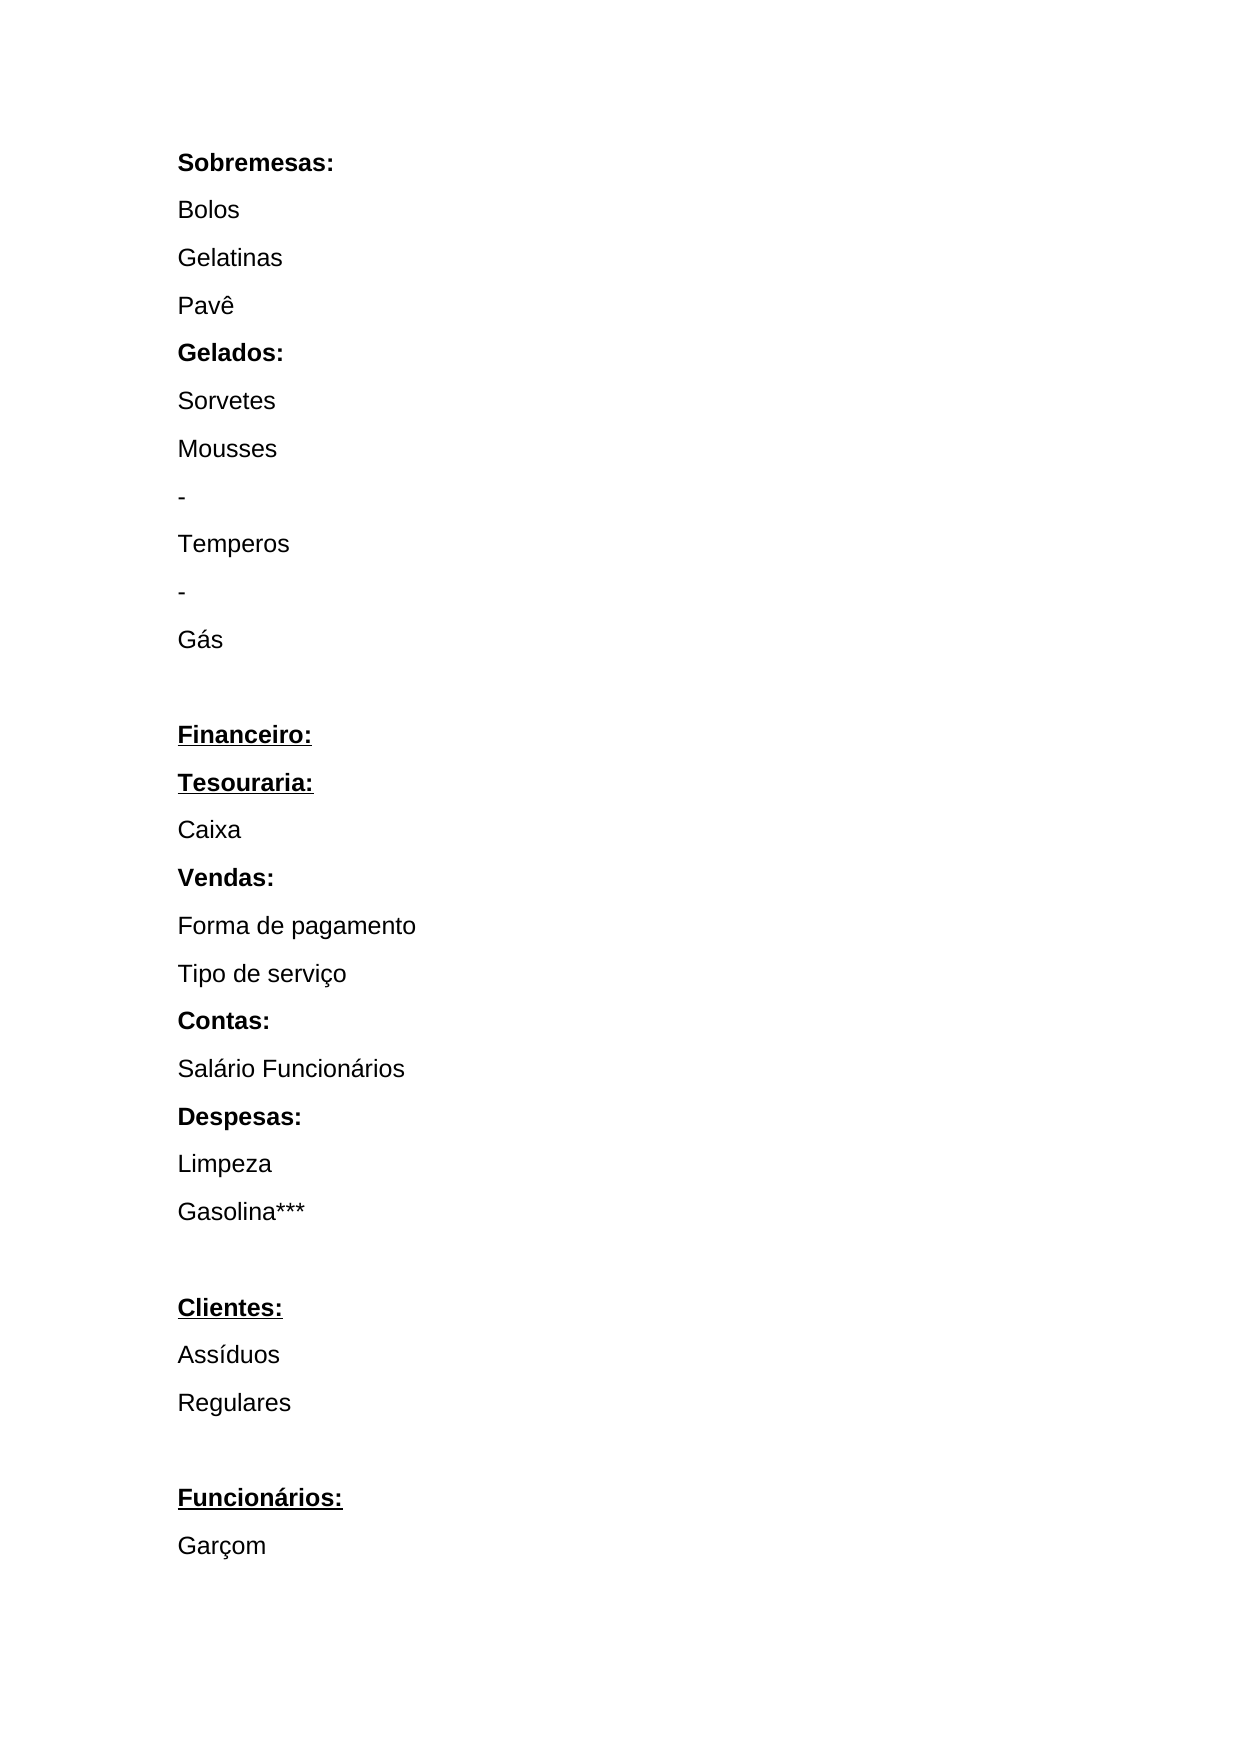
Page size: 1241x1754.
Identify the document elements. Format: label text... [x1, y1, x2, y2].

text - [177, 482, 1063, 510]
text Tipo de serviço [177, 959, 1063, 987]
text Regulares [177, 1388, 1063, 1417]
text Assíduos [177, 1340, 1063, 1369]
text Funcionários: [177, 1483, 1063, 1512]
text Sorvetes [177, 386, 1063, 415]
text Garçom [177, 1531, 1063, 1560]
text Forma de pagamento [177, 911, 1063, 940]
text Clientes: [177, 1293, 1063, 1321]
text Bolos [177, 195, 1063, 224]
text Contas: [177, 1006, 1063, 1035]
text Gás [177, 625, 1063, 653]
text Gelados: [177, 338, 1063, 367]
text - [177, 577, 1063, 606]
text Gasolina*** [177, 1197, 1063, 1226]
text Sobremesas: [177, 148, 1063, 176]
text Salário Funcionários [177, 1054, 1063, 1083]
text Pavê [177, 291, 1063, 319]
text Tesouraria: [177, 768, 1063, 797]
text Gelatinas [177, 243, 1063, 272]
text Temperos [177, 529, 1063, 558]
text Financeiro: [177, 720, 1063, 749]
text Mousses [177, 434, 1063, 463]
text Limpeza [177, 1149, 1063, 1178]
text Vendas: [177, 863, 1063, 892]
text Caixa [177, 816, 1063, 844]
text Despesas: [177, 1102, 1063, 1131]
